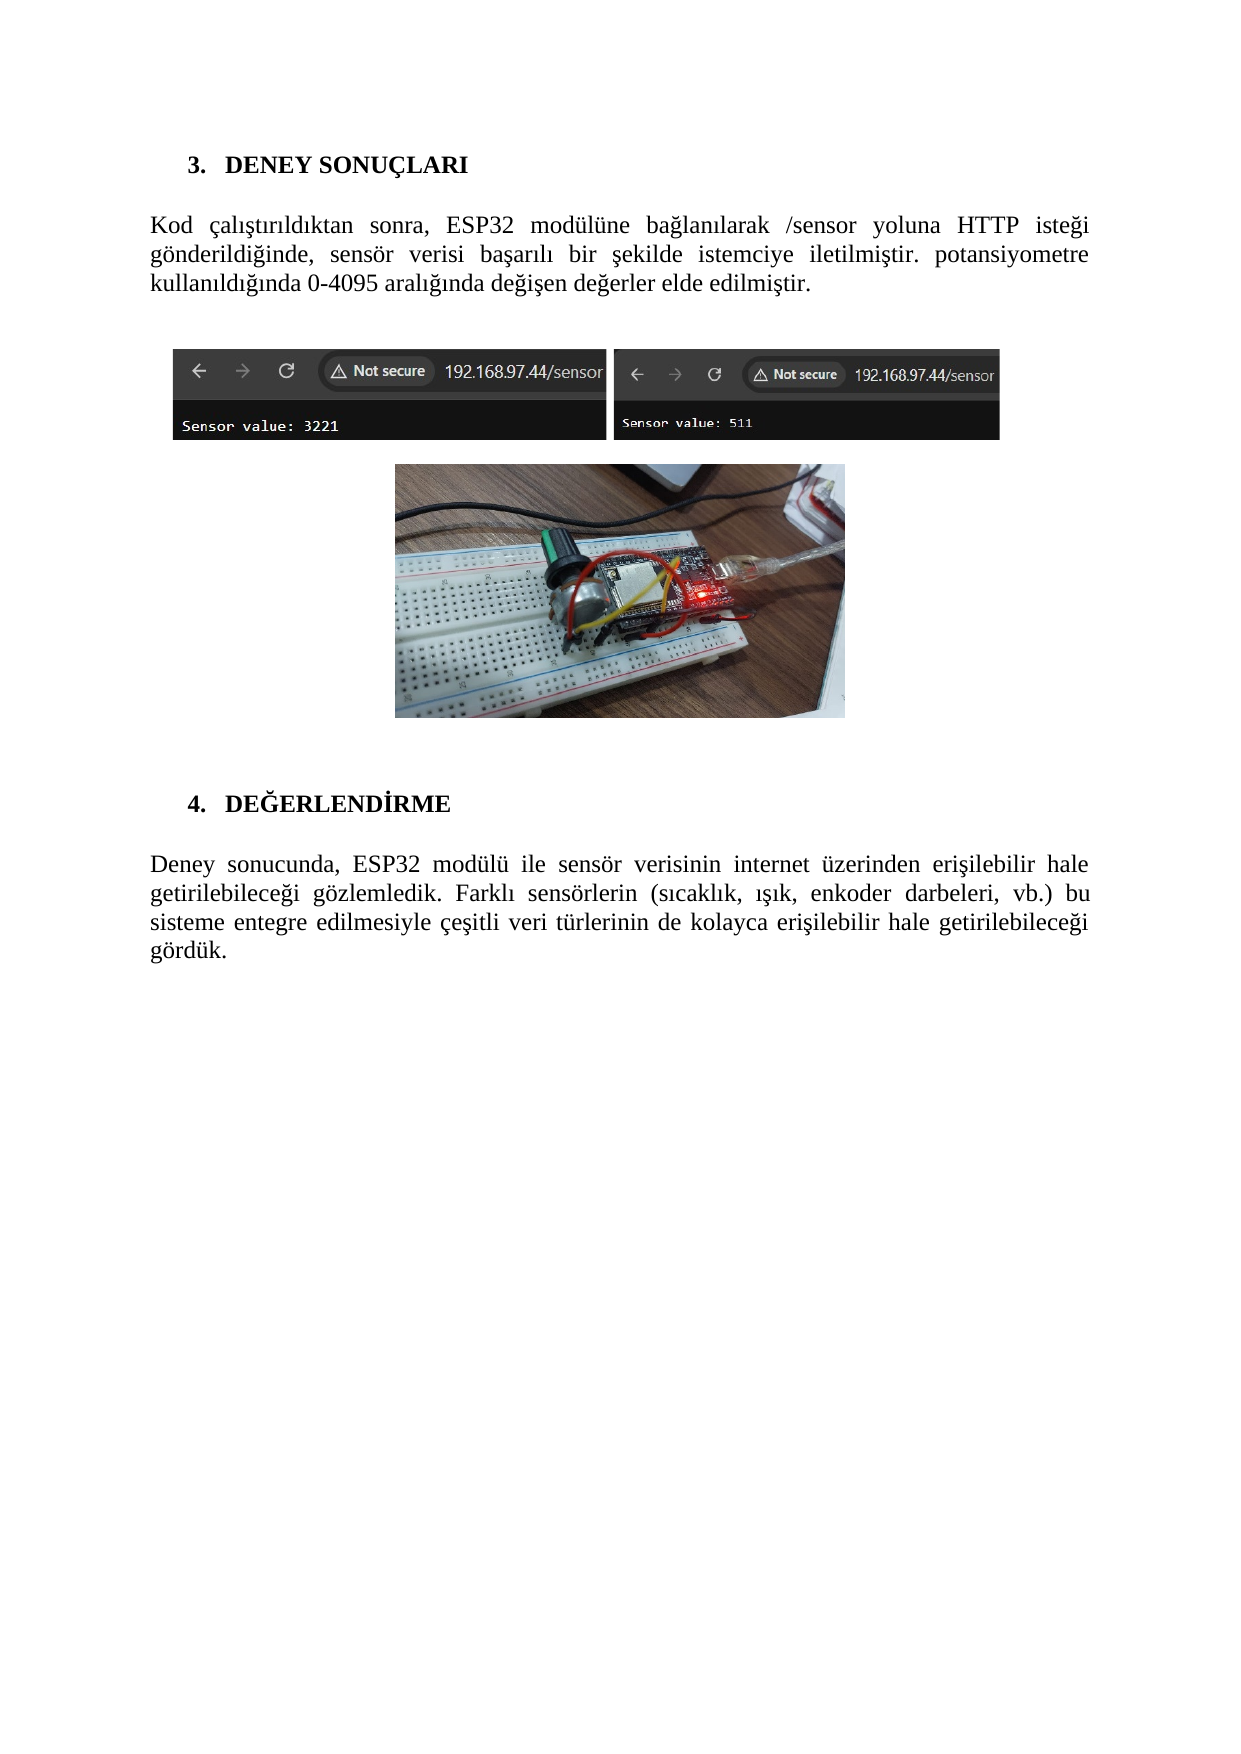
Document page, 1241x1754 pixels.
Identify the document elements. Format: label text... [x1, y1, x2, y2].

picture [172, 349, 607, 440]
list DENEY SONUÇLARI [187, 150, 1090, 179]
list DEĞERLENDİRME [187, 789, 1090, 818]
picture [395, 464, 845, 718]
text Kod çalıştırıldıktan sonra, ESP32 modülüne bağlanılarak /sensor yoluna HTTP isteği gönderildiğinde, sensör verisi başarılı bir şekilde istemciye iletilmiştir. potansiyometre kullanıldığında 0-4095 aralığında değişen değerler elde edilmiştir. [150, 210, 1090, 296]
text Deney sonucunda, ESP32 modülü ile sensör verisinin internet üzerinden erişilebilir hale getirilebileceği gözlemledik. Farklı sensörlerin (sıcaklık, ışık, enkoder darbeleri, vb.) bu sisteme entegre edilmesiyle çeşitli veri türlerinin de kolayca erişilebilir hale getirilebileceği gördük. [150, 849, 1090, 964]
picture [613, 349, 1000, 440]
